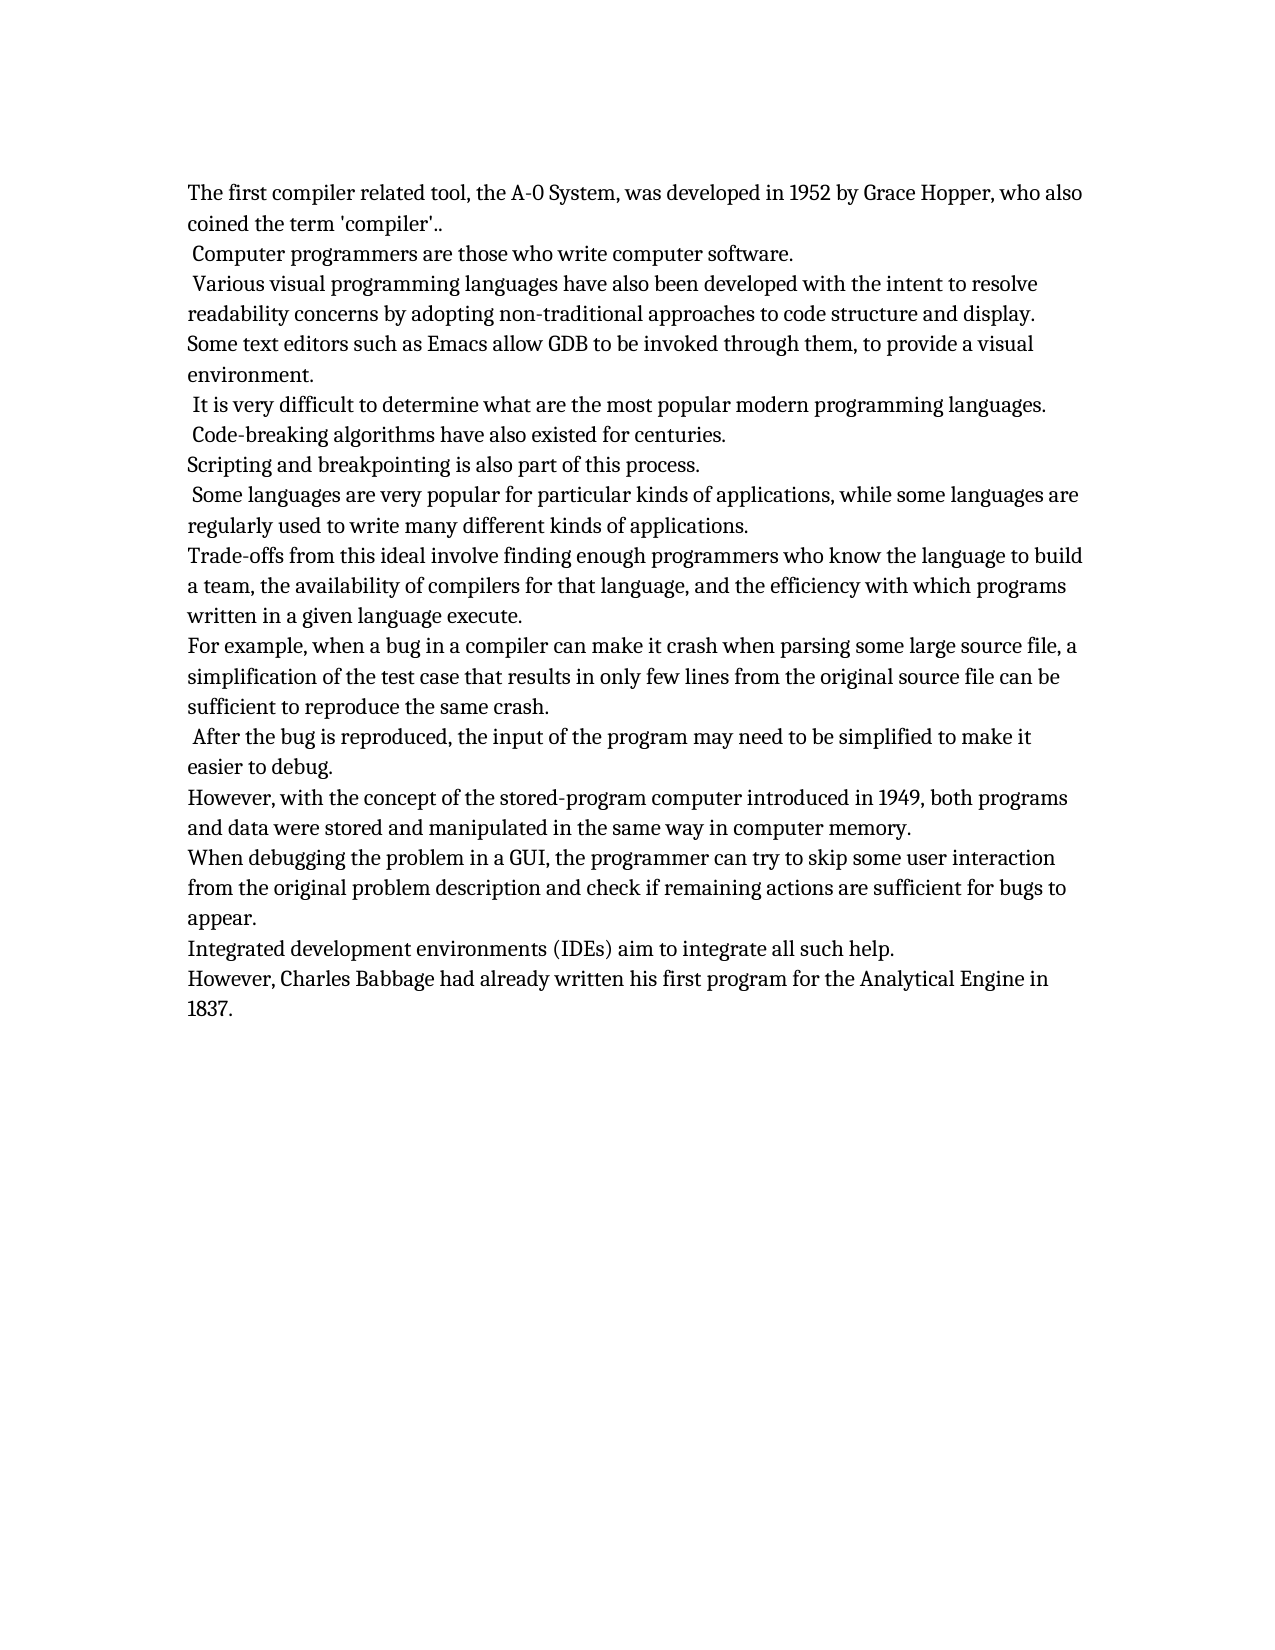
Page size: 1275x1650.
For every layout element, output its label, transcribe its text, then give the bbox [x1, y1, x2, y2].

text The first compiler related tool, the A-0 System, was developed in 1952 by Grace Hopper, who also coined the term 'compiler'.. Computer programmers are those who write computer software. Various visual programming languages have also been developed with the intent to resolve readability concerns by adopting non-traditional approaches to code structure and display. Some text editors such as Emacs allow GDB to be invoked through them, to provide a visual environment. It is very difficult to determine what are the most popular modern programming languages. Code-breaking algorithms have also existed for centuries. Scripting and breakpointing is also part of this process. Some languages are very popular for particular kinds of applications, while some languages are regularly used to write many different kinds of applications. Trade-offs from this ideal involve finding enough programmers who know the language to build a team, the availability of compilers for that language, and the efficiency with which programs written in a given language execute. For example, when a bug in a compiler can make it crash when parsing some large source file, a simplification of the test case that results in only few lines from the original source file can be sufficient to reproduce the same crash. After the bug is reproduced, the input of the program may need to be simplified to make it easier to debug. However, with the concept of the stored-program computer introduced in 1949, both programs and data were stored and manipulated in the same way in computer memory. When debugging the problem in a GUI, the programmer can try to skip some user interaction from the original problem description and check if remaining actions are sufficient for bugs to appear. Integrated development environments (IDEs) aim to integrate all such help. However, Charles Babbage had already written his first program for the Analytical Engine in 1837. [187, 150, 1087, 1022]
